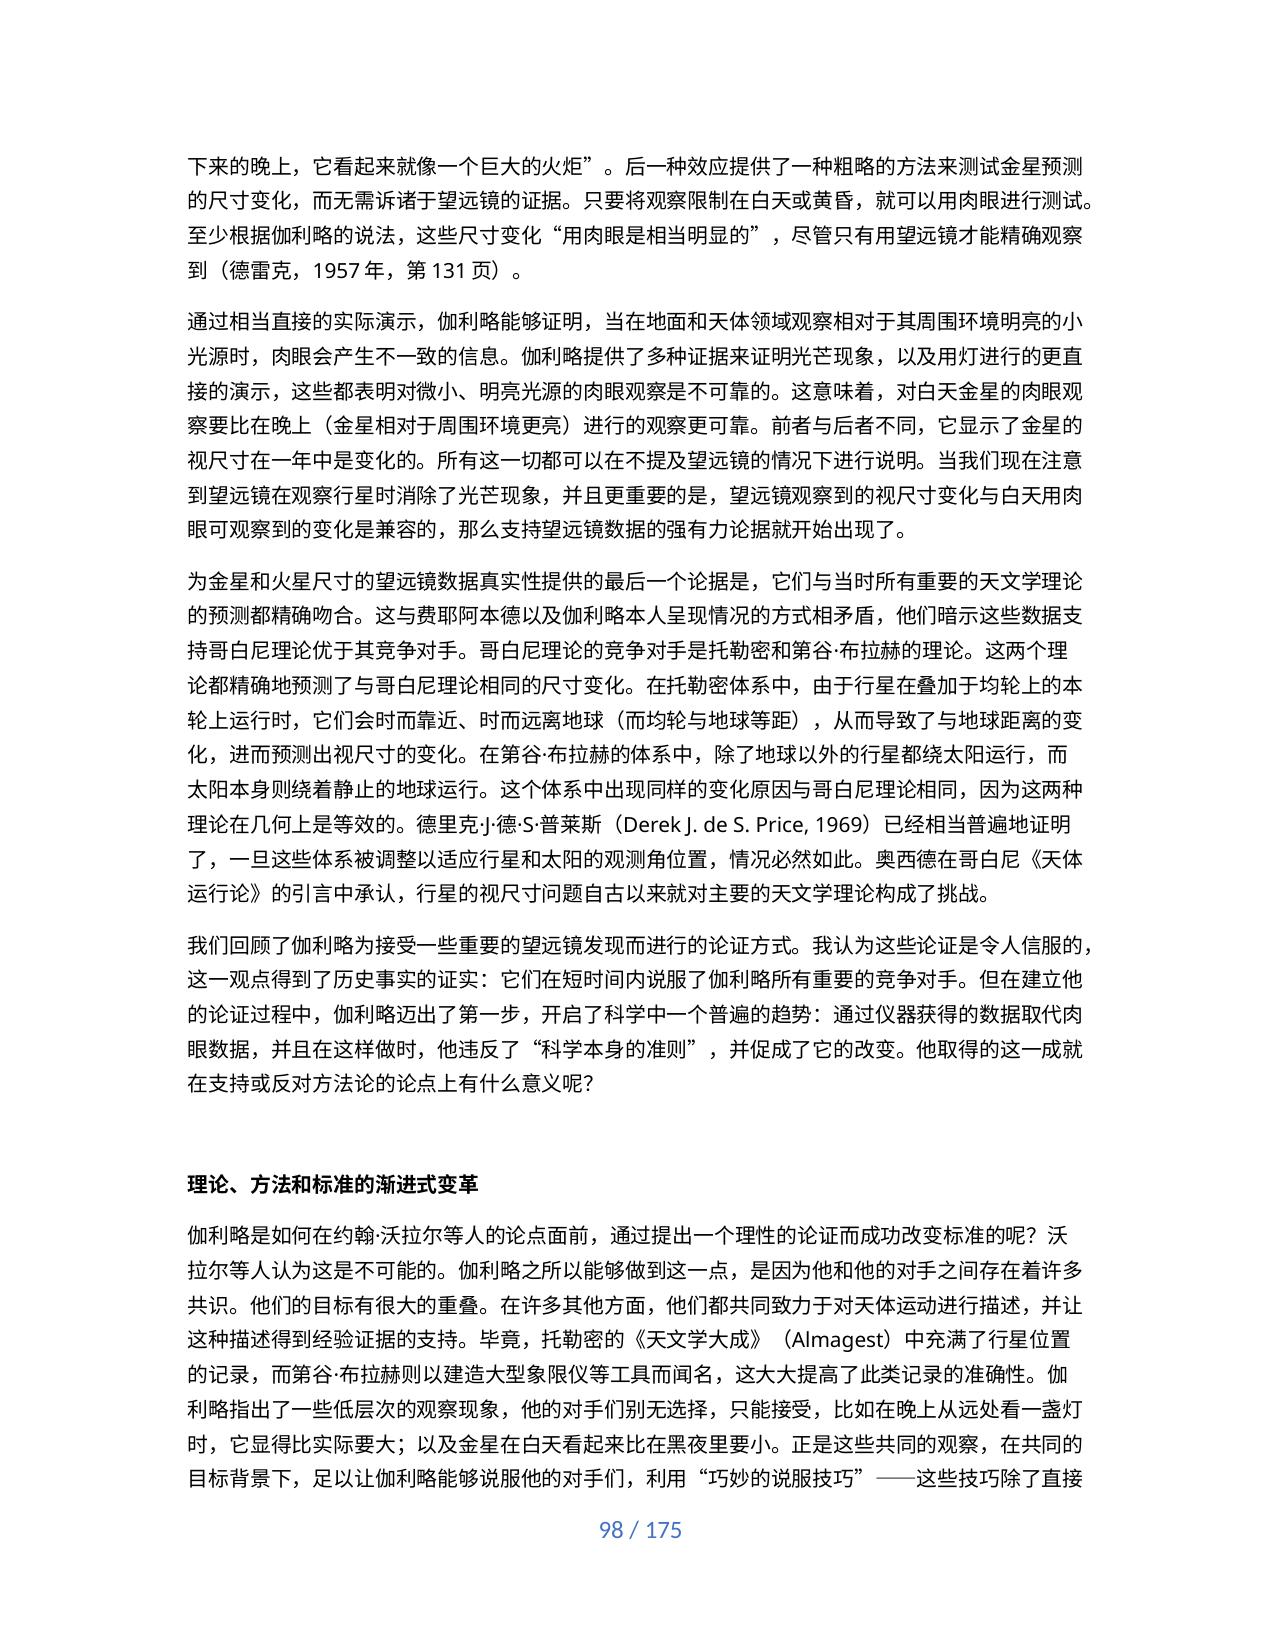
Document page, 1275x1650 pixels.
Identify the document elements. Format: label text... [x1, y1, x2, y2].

text 为金星和火星尺寸的望远镜数据真实性提供的最后一个论据是，它们与当时所有重要的天文学理论的预测都精确吻合。这与费耶阿本德以及伽利略本人呈现情况的方式相矛盾，他们暗示这些数据支持哥白尼理论优于其竞争对手。哥白尼理论的竞争对手是托勒密和第谷·布拉赫的理论。这两个理论都精确地预测了与哥白尼理论相同的尺寸变化。在托勒密体系中，由于行星在叠加于均轮上的本轮上运行时，它们会时而靠近、时而远离地球（而均轮与地球等距），从而导致了与地球距离的变化，进而预测出视尺寸的变化。在第谷·布拉赫的体系中，除了地球以外的行星都绕太阳运行，而太阳本身则绕着静止的地球运行。这个体系中出现同样的变化原因与哥白尼理论相同，因为这两种理论在几何上是等效的。德里克·J·德·S·普莱斯（Derek J. de S. Price, 1969）已经相当普遍地证明了，一旦这些体系被调整以适应行星和太阳的观测角位置，情况必然如此。奥西德在哥白尼《天体运行论》的引言中承认，行星的视尺寸问题自古以来就对主要的天文学理论构成了挑战。 [187, 565, 1087, 908]
text 我们回顾了伽利略为接受一些重要的望远镜发现而进行的论证方式。我认为这些论证是令人信服的，这一观点得到了历史事实的证实：它们在短时间内说服了伽利略所有重要的竞争对手。但在建立他的论证过程中，伽利略迈出了第一步，开启了科学中一个普遍的趋势：通过仪器获得的数据取代肉眼数据，并且在这样做时，他违反了“科学本身的准则”，并促成了它的改变。他取得的这一成就在支持或反对方法论的论点上有什么意义呢？ [187, 929, 1087, 1098]
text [187, 1219, 1087, 1493]
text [187, 150, 1087, 284]
text 理论、方法和标准的渐进式变革 [187, 1168, 1087, 1198]
text 通过相当直接的实际演示，伽利略能够证明，当在地面和天体领域观察相对于其周围环境明亮的小光源时，肉眼会产生不一致的信息。伽利略提供了多种证据来证明光芒现象，以及用灯进行的更直接的演示，这些都表明对微小、明亮光源的肉眼观察是不可靠的。这意味着，对白天金星的肉眼观察要比在晚上（金星相对于周围环境更亮）进行的观察更可靠。前者与后者不同，它显示了金星的视尺寸在一年中是变化的。所有这一切都可以在不提及望远镜的情况下进行说明。当我们现在注意到望远镜在观察行星时消除了光芒现象，并且更重要的是，望远镜观察到的视尺寸变化与白天用肉眼可观察到的变化是兼容的，那么支持望远镜数据的强有力论据就开始出现了。 [187, 306, 1087, 544]
